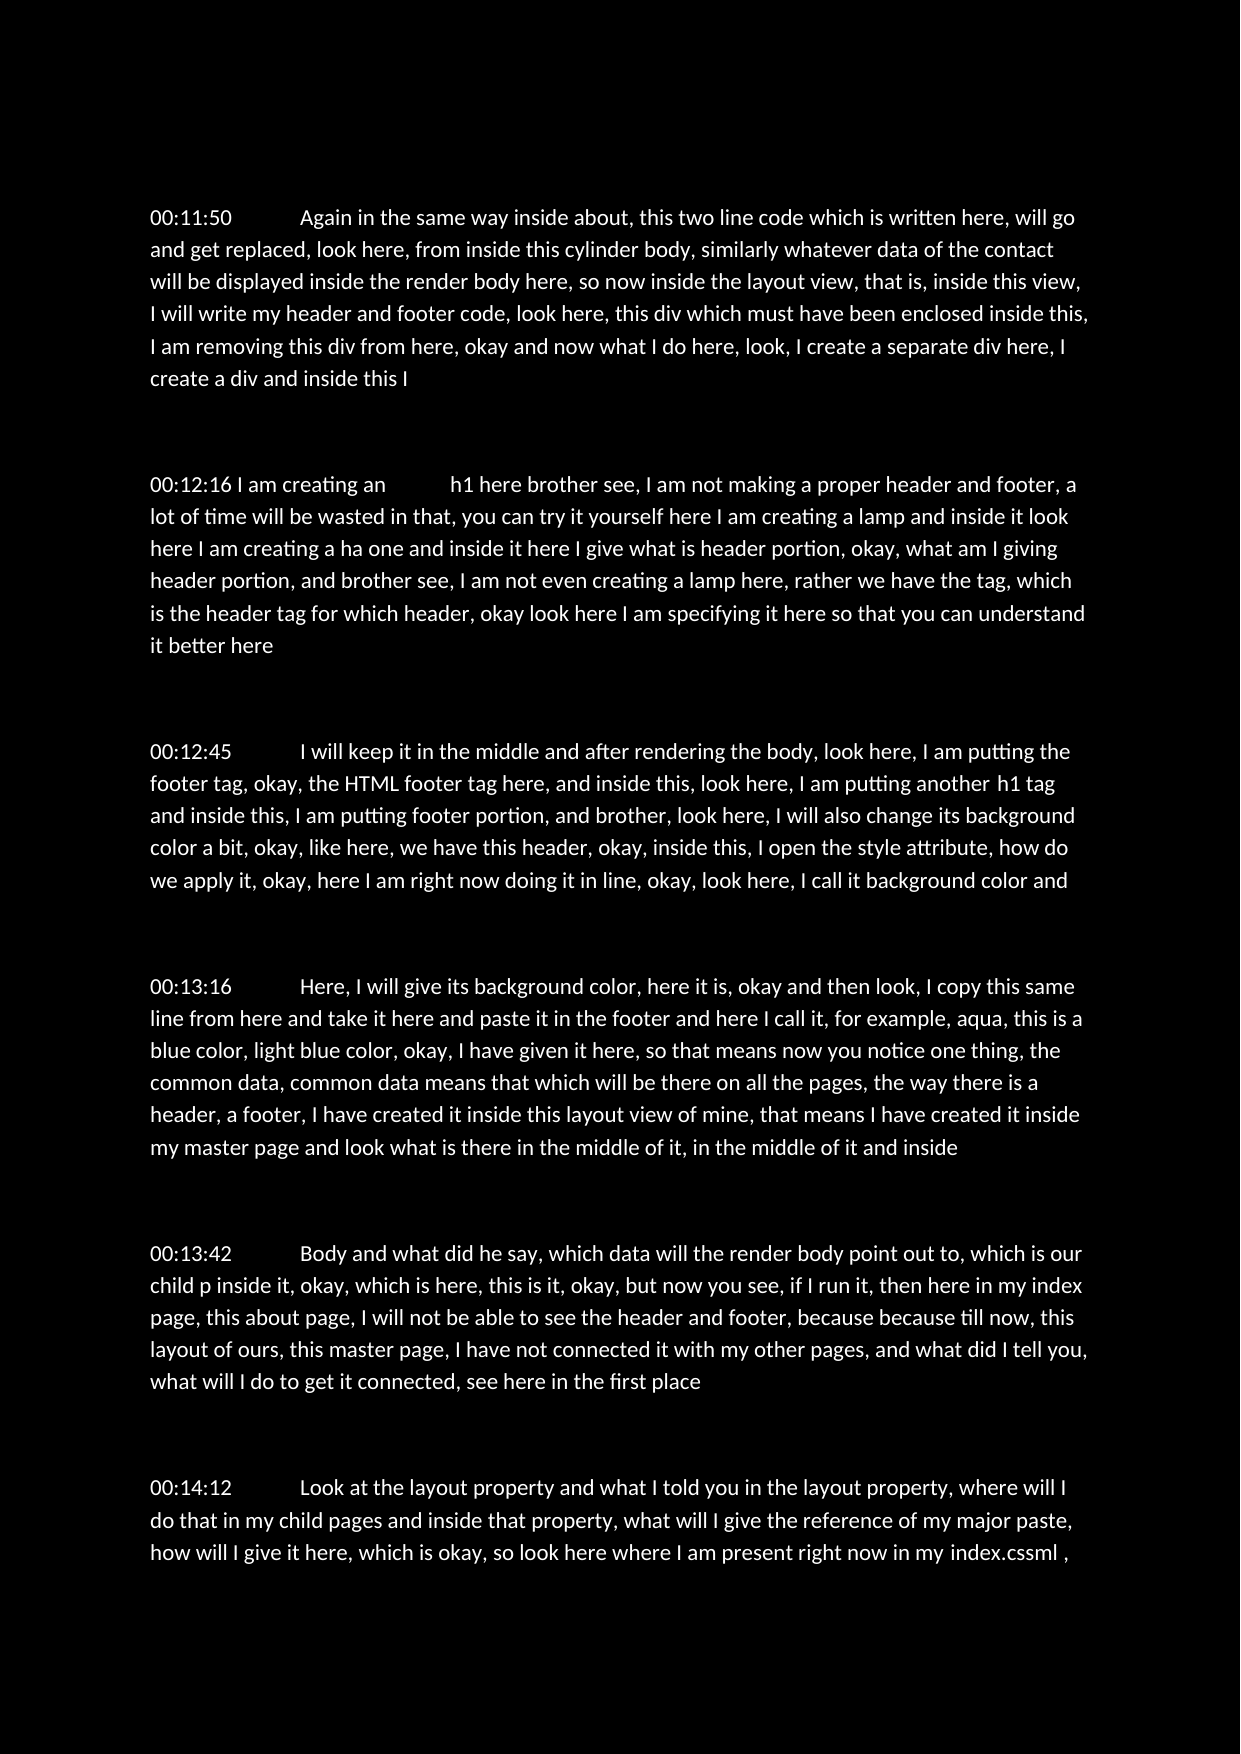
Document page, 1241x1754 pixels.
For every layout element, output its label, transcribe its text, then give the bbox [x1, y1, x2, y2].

text 00:12:16 I am creating an h1 here brother see, I am not making a proper header and footer, a lot of time will be wasted in that, you can try it yourself here I am creating a lamp and inside it look here I am creating a ha one and inside it here I give what is header portion, okay, what am I giving header portion, and brother see, I am not even creating a lamp here, rather we have the tag, which is the header tag for which header, okay look here I am specifying it here so that you can understand it better here [150, 470, 1090, 659]
text 00:13:42 Body and what did he say, which data will the render body point out to, which is our child p inside it, okay, which is here, this is it, okay, but now you see, if I run it, then here in my index page, this about page, I will not be able to see the header and footer, because because till now, this layout of ours, this master page, I have not connected it with my other pages, and what did I tell you, what will I do to get it connected, see here in the first place [150, 1239, 1090, 1396]
text 00:13:16 Here, I will give its background color, here it is, okay and then look, I copy this same line from here and take it here and paste it in the footer and here I call it, for example, aqua, this is a blue color, light blue color, okay, I have given it here, so that means now you notice one thing, the common data, common data means that which will be there on all the pages, the way there is a header, a footer, I have created it inside this layout view of mine, that means I have created it inside my master page and look what is there in the middle of it, in the middle of it and inside [150, 972, 1090, 1161]
text 00:11:50 Again in the same way inside about, this two line code which is written here, will go and get replaced, look here, from inside this cylinder body, similarly whatever data of the contact will be displayed inside the render body here, so now inside the layout view, that is, inside this view, I will write my header and footer code, look here, this div which must have been enclosed inside this, I am removing this div from here, okay and now what I do here, look, I create a separate div here, I create a div and inside this I [150, 203, 1090, 392]
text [150, 1473, 1090, 1566]
text 00:12:45 I will keep it in the middle and after rendering the body, look here, I am putting the footer tag, okay, the HTML footer tag here, and inside this, look here, I am putting another h1 tag and inside this, I am putting footer portion, and brother, look here, I will also change its background color a bit, okay, like here, we have this header, okay, inside this, I open the style attribute, how do we apply it, okay, here I am right now doing it in line, okay, look here, I call it background color and [150, 737, 1090, 894]
